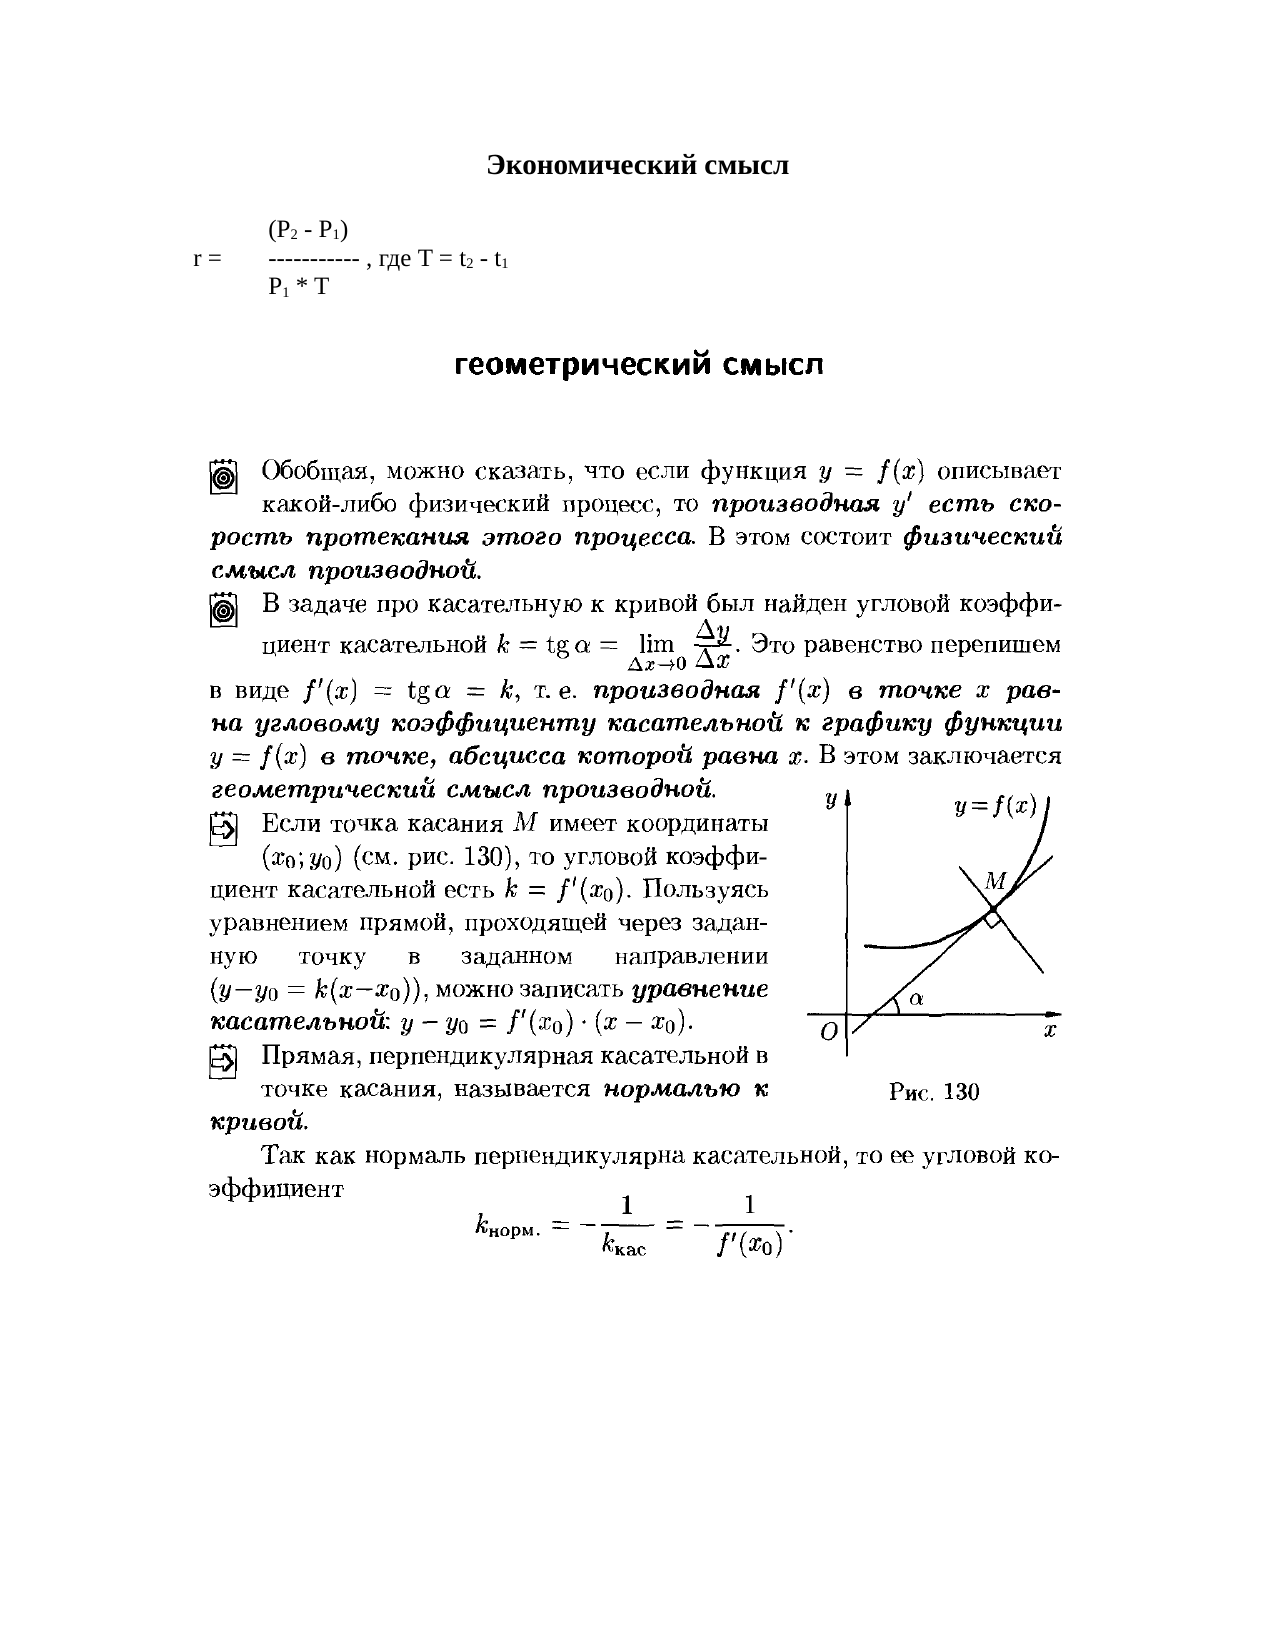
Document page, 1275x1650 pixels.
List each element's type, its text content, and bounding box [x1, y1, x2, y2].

picture [194, 452, 1073, 1288]
text (P2 - P1) [118, 214, 1157, 243]
text Экономический смысл [118, 147, 1157, 180]
text P1 * T [118, 271, 1157, 300]
text r = ----------- , где T = t2 - t1 [118, 243, 1157, 271]
picture [448, 345, 827, 382]
